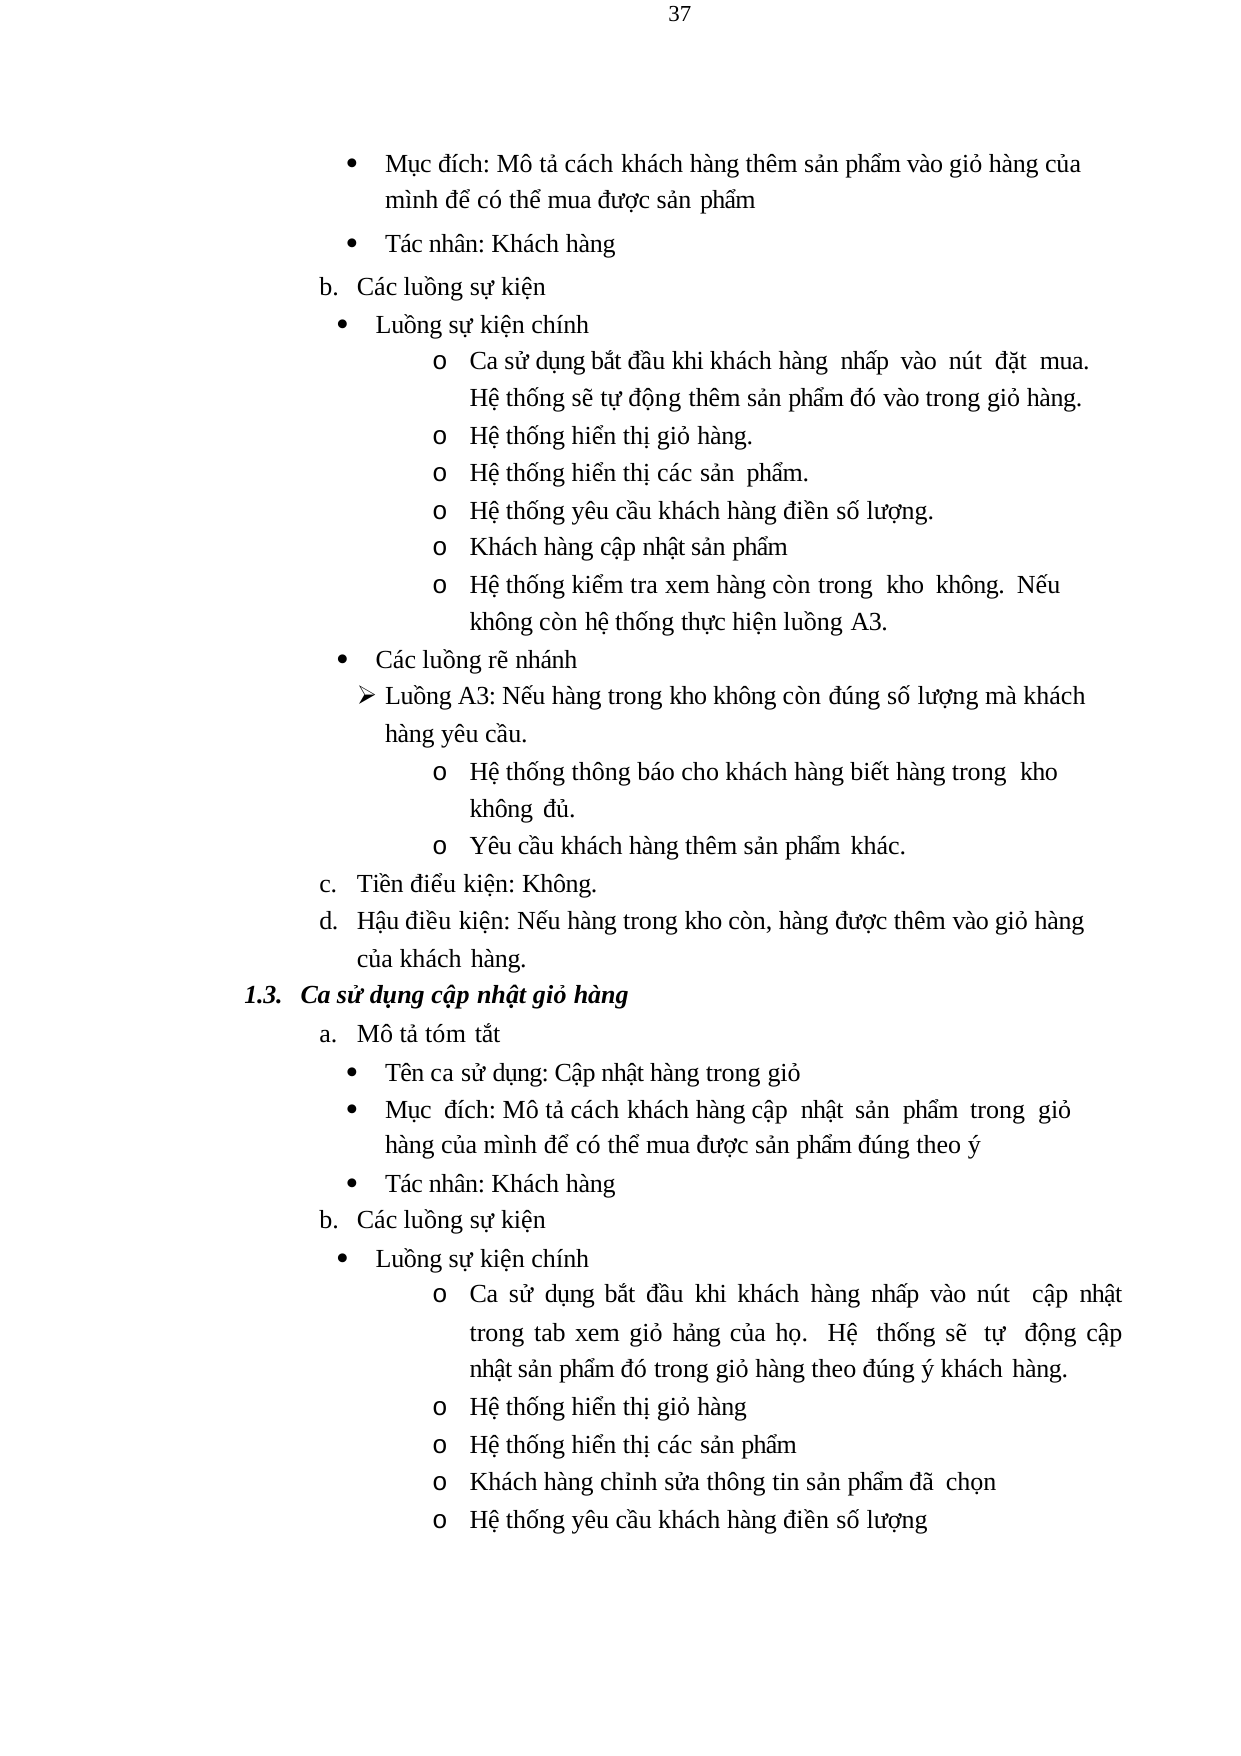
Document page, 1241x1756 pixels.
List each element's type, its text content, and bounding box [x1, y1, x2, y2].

list Luồng A3: Nếu hàng trong kho không còn đúng số lượng mà khách hàng yêu cầu. [357, 680, 1123, 748]
list Các luồng rẽ nhánh [338, 644, 1184, 674]
list Ca sử dụng bắt đầu khi khách hàng nhấp vào nút cập nhật trong tab xem giỏ hảng của họ. Hệ thống sẽ tự động cập nhật sản phẩm đó trong giỏ hàng theo đúng ý khách hàng. [432, 1278, 1123, 1383]
list Luồng sự kiện chính [338, 1243, 1184, 1273]
list Khách hàng cập nhật sản phẩm [432, 531, 1184, 563]
list Tên ca sử dụng: Cập nhật hàng trong giỏ [347, 1057, 1184, 1087]
list Các luồng sự kiện [319, 271, 1184, 301]
list Hệ thống hiển thị các sản phẩm. [432, 457, 1184, 490]
list Yêu cầu khách hàng thêm sản phẩm khác. [432, 830, 1184, 862]
list Hệ thống thông báo cho khách hàng biết hàng trong kho không đủ. [432, 756, 1121, 823]
list Tác nhân: Khách hàng [347, 228, 1184, 258]
list Ca sử dụng bắt đầu khi khách hàng nhấp vào nút đặt mua. Hệ thống sẽ tự động thêm sản phẩm đó vào trong giỏ hàng. [432, 345, 1123, 412]
list Hệ thống hiển thị giỏ hàng. [432, 420, 1184, 452]
list Hệ thống yêu cầu khách hàng điền số lượng. [432, 495, 1184, 527]
subtitle Ca sử dụng cập nhật giỏ hàng [244, 980, 1184, 1009]
list Mục đích: Mô tả cách khách hàng thêm sản phẩm vào giỏ hàng của mình để có thể mua được sản phẩm [347, 148, 1123, 214]
list Mục đích: Mô tả cách khách hàng cập nhật sản phẩm trong giỏ hàng của mình để có thể mua được sản phẩm đúng theo ý [347, 1094, 1122, 1159]
list Hệ thống yêu cầu khách hàng điền số lượng [432, 1504, 1184, 1536]
list Hệ thống hiển thị các sản phẩm [432, 1429, 1184, 1461]
list Mô tả tóm tắt [319, 1018, 1184, 1048]
list Tiền điểu kiện: Không. [319, 868, 1184, 898]
list Các luồng sự kiện [319, 1204, 1184, 1234]
list Luồng sự kiện chính [338, 309, 1184, 339]
list Hệ thống hiển thị giỏ hàng [432, 1391, 1184, 1423]
list Tác nhân: Khách hàng [347, 1168, 1184, 1198]
list Hệ thống kiểm tra xem hàng còn trong kho không. Nếu không còn hệ thống thực hiện luồng A3. [432, 569, 1123, 636]
list Hậu điều kiện: Nếu hàng trong kho còn, hàng được thêm vào giỏ hàng của khách hàng. [319, 905, 1123, 973]
list Khách hàng chỉnh sửa thông tin sản phẩm đã chọn [432, 1466, 1184, 1498]
